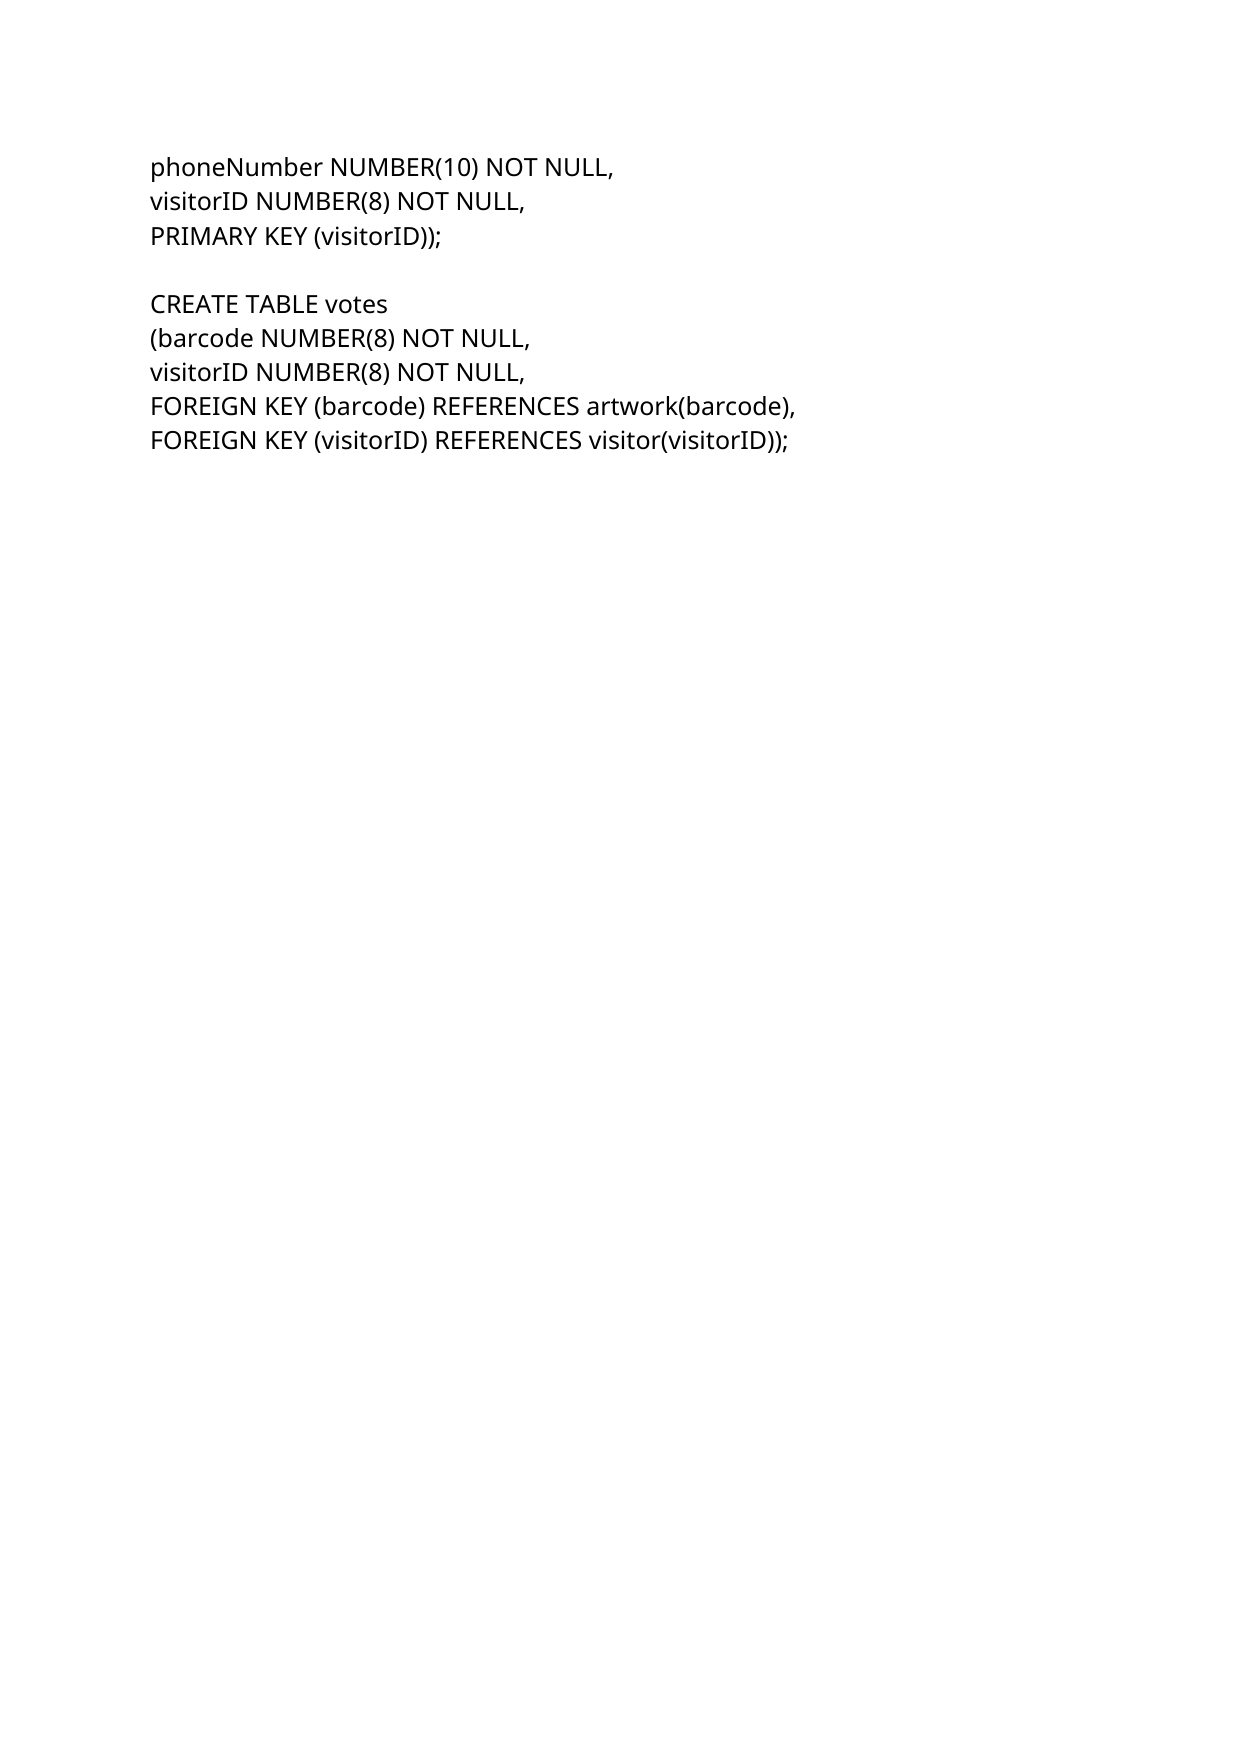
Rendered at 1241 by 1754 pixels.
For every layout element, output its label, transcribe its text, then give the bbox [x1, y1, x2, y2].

text FOREIGN KEY (visitorID) REFERENCES visitor(visitorID)); [150, 422, 1090, 457]
text visitorID NUMBER(8) NOT NULL, [150, 354, 1090, 388]
text PRIMARY KEY (visitorID)); [150, 218, 1090, 252]
text phoneNumber NUMBER(10) NOT NULL, [150, 150, 1090, 184]
text (barcode NUMBER(8) NOT NULL, [150, 320, 1090, 354]
text CREATE TABLE votes [150, 286, 1090, 320]
text FOREIGN KEY (barcode) REFERENCES artwork(barcode), [150, 388, 1090, 422]
text visitorID NUMBER(8) NOT NULL, [150, 184, 1090, 218]
